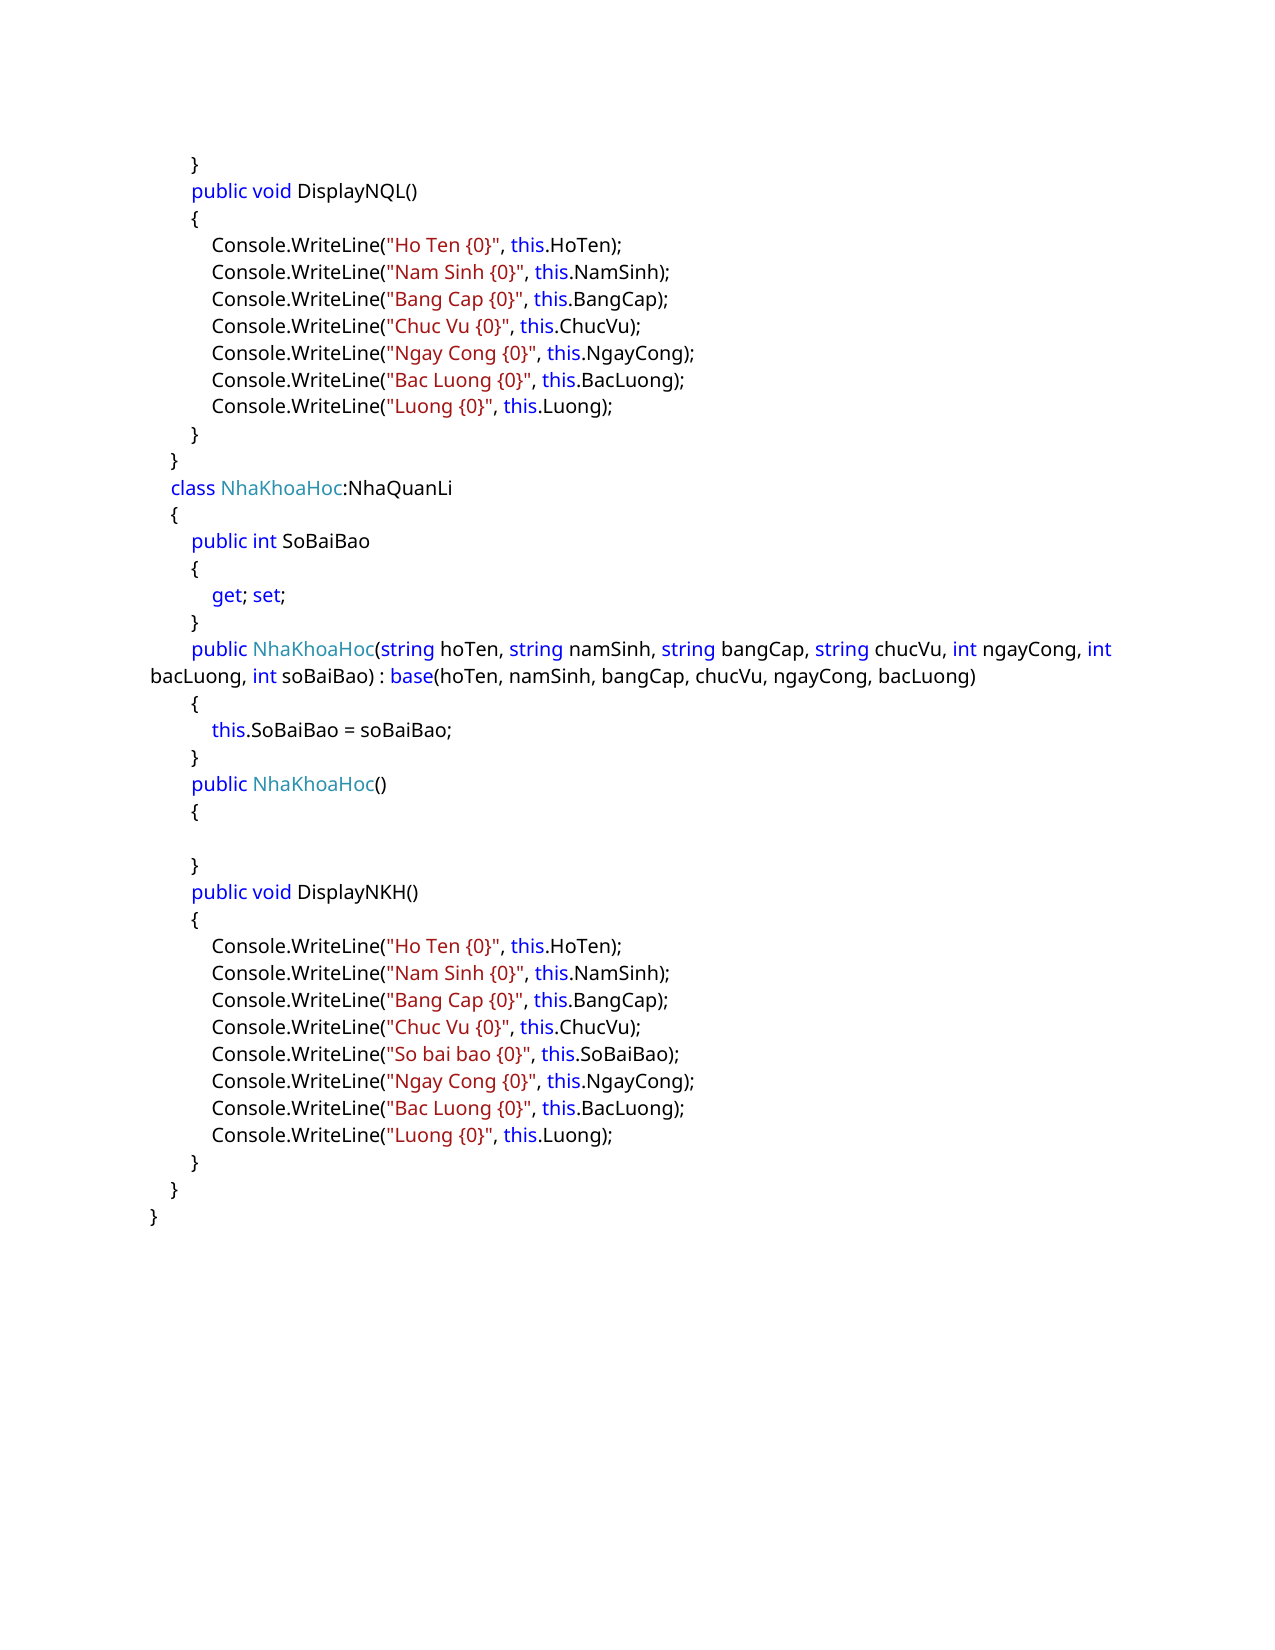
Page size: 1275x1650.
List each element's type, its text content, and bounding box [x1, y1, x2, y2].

text class NhaKhoaHoc:NhaQuanLi [150, 474, 1125, 501]
text public NhaKhoaHoc() [150, 771, 1125, 797]
text } [150, 420, 1125, 447]
text } [150, 851, 1125, 878]
text Console.WriteLine("Nam Sinh {0}", this.NamSinh); [150, 959, 1125, 986]
text } [150, 1175, 1125, 1202]
text { [150, 689, 1125, 717]
text } [150, 447, 1125, 474]
text Console.WriteLine("Ngay Cong {0}", this.NgayCong); [150, 339, 1125, 366]
text Console.WriteLine("Chuc Vu {0}", this.ChucVu); [150, 312, 1125, 339]
text } [150, 1202, 1125, 1229]
text Console.WriteLine("Luong {0}", this.Luong); [150, 1121, 1125, 1148]
text Console.WriteLine("Ngay Cong {0}", this.NgayCong); [150, 1067, 1125, 1094]
text Console.WriteLine("Chuc Vu {0}", this.ChucVu); [150, 1013, 1125, 1040]
text Console.WriteLine("Bang Cap {0}", this.BangCap); [150, 986, 1125, 1013]
text } [150, 609, 1125, 636]
text { [150, 501, 1125, 528]
text { [150, 905, 1125, 932]
text public int SoBaiBao [150, 528, 1125, 555]
text Console.WriteLine("So bai bao {0}", this.SoBaiBao); [150, 1040, 1125, 1067]
text public NhaKhoaHoc(string hoTen, string namSinh, string bangCap, string chucVu, int ngayCong, int bacLuong, int soBaiBao) : base(hoTen, namSinh, bangCap, chucVu, ngayCong, bacLuong) [150, 636, 1125, 689]
text Console.WriteLine("Bac Luong {0}", this.BacLuong); [150, 1094, 1125, 1121]
text } [150, 1148, 1125, 1175]
text Console.WriteLine("Bang Cap {0}", this.BangCap); [150, 285, 1125, 312]
text } [150, 150, 1125, 177]
text public void DisplayNKH() [150, 878, 1125, 905]
text Console.WriteLine("Bac Luong {0}", this.BacLuong); [150, 366, 1125, 393]
text { [150, 555, 1125, 582]
text Console.WriteLine("Ho Ten {0}", this.HoTen); [150, 932, 1125, 959]
text Console.WriteLine("Luong {0}", this.Luong); [150, 393, 1125, 420]
text get; set; [150, 582, 1125, 609]
text { [150, 204, 1125, 231]
text Console.WriteLine("Ho Ten {0}", this.HoTen); [150, 231, 1125, 258]
text { [150, 797, 1125, 824]
text public void DisplayNQL() [150, 177, 1125, 204]
text Console.WriteLine("Nam Sinh {0}", this.NamSinh); [150, 258, 1125, 285]
text this.SoBaiBao = soBaiBao; [150, 717, 1125, 743]
text } [150, 743, 1125, 771]
